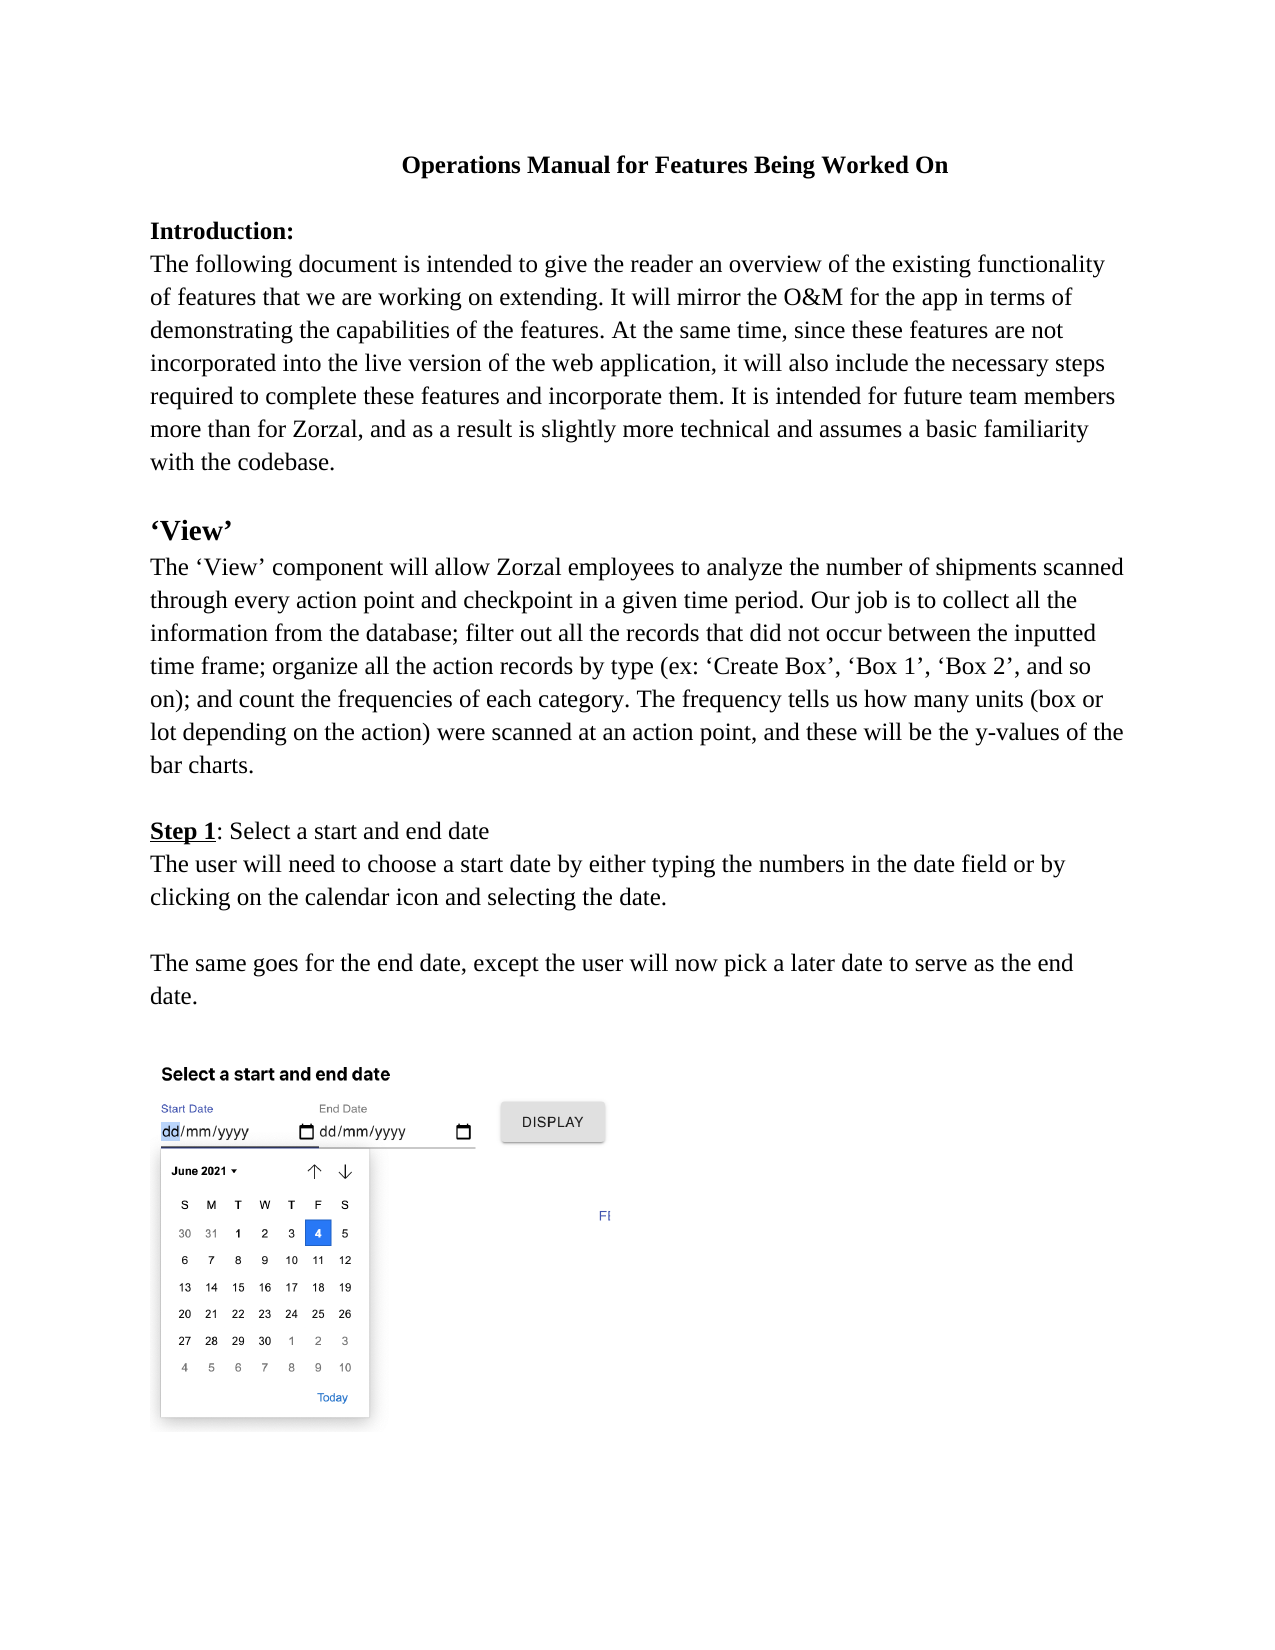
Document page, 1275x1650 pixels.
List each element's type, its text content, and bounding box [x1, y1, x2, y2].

picture [150, 1047, 611, 1432]
text The user will need to choose a start date by either typing the numbers in the date field or by clicking on the calendar icon and selecting the date. [150, 849, 1125, 911]
text The same goes for the end date, except the user will now pick a later date to serve as the end date. [150, 948, 1125, 1010]
text ‘View’ [150, 513, 1125, 547]
text Introduction: [150, 216, 1125, 245]
text The ‘View’ component will allow Zorzal employees to analyze the number of shipments scanned through every action point and checkpoint in a given time period. Our job is to collect all the information from the database; filter out all the records that did not occur between the inputted time frame; organize all the action records by type (ex: ‘Create Box’, ‘Box 1’, ‘Box 2’, and so on); and count the frequencies of each category. The frequency tells us how many units (box or lot depending on the action) were scanned at an action point, and these will be the y-values of the bar charts. [150, 552, 1125, 779]
text Step 1: Select a start and end date [150, 816, 1125, 845]
text The following document is intended to give the reader an overview of the existing functionality of features that we are working on extending. It will mirror the O&M for the app in terms of demonstrating the capabilities of the features. At the same time, since these features are not incorporated into the live version of the web application, it will also include the necessary steps required to complete these features and incorporate them. It is intended for future team members more than for Zorzal, and as a result is slightly more technical and assumes a basic familiarity with the codebase. [150, 249, 1125, 476]
text Operations Manual for Features Being Worked On [150, 150, 1125, 179]
